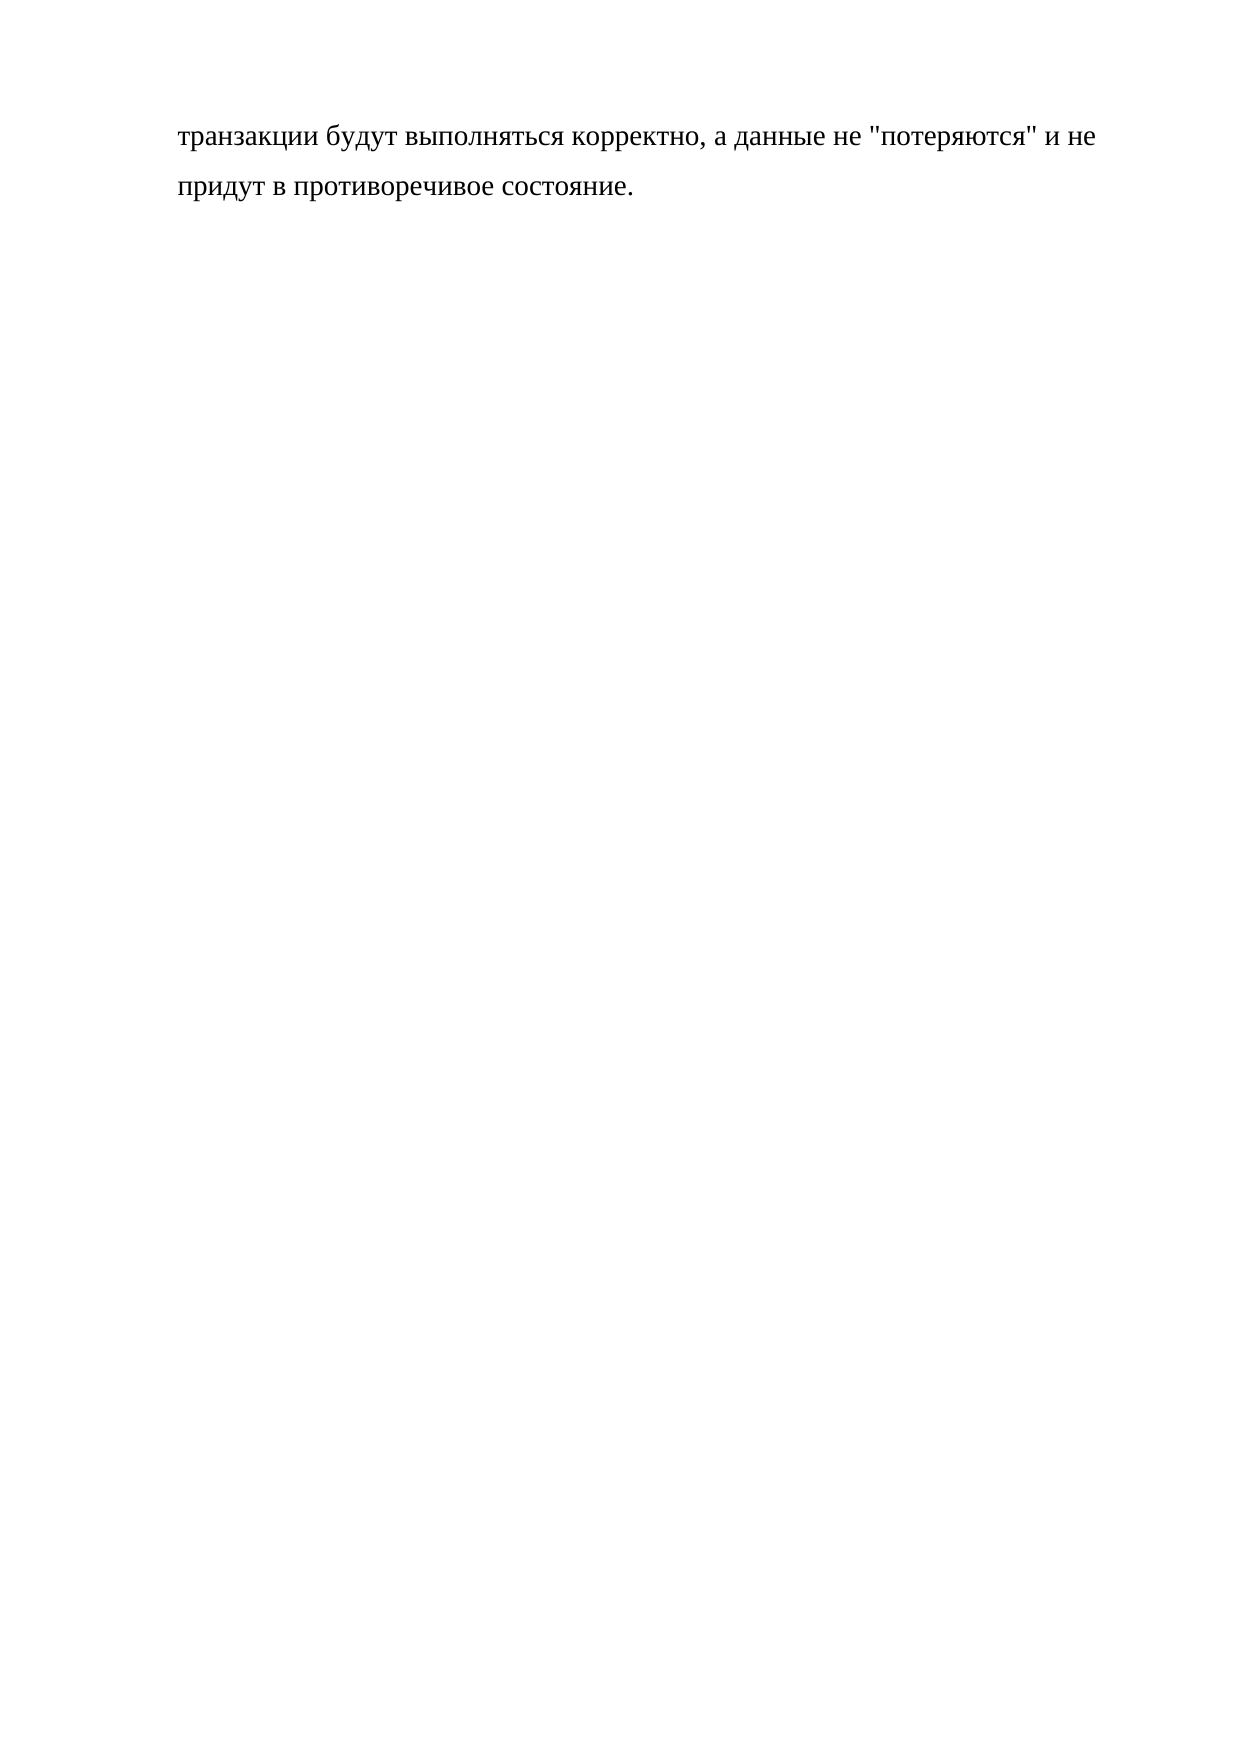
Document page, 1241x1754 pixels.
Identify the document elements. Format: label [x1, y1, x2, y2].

text [177, 118, 1152, 202]
